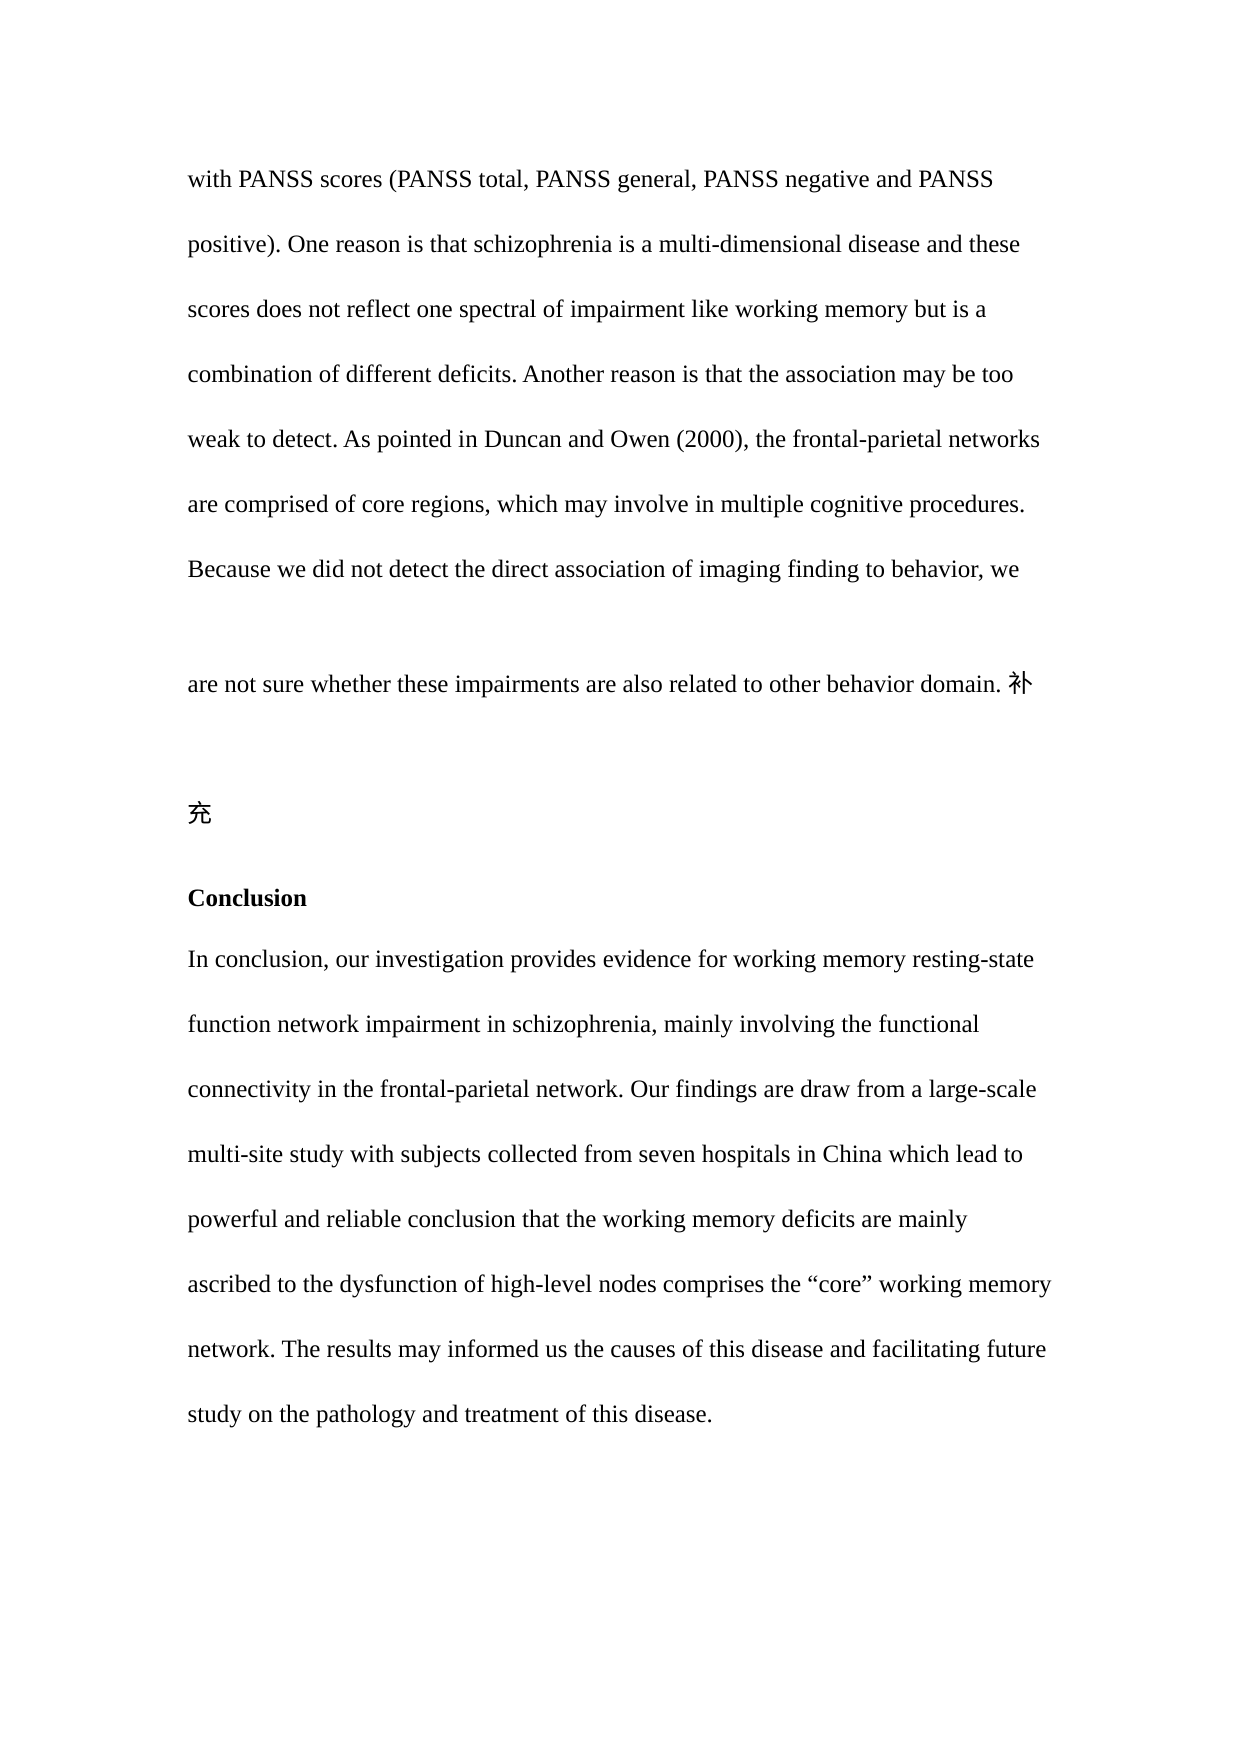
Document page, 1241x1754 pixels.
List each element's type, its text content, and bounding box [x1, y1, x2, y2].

text Conclusion [187, 881, 1053, 913]
text In conclusion, our investigation provides evidence for working memory resting-state function network impairment in schizophrenia, mainly involving the functional connectivity in the frontal-parietal network. Our findings are draw from a large-scale multi-site study with subjects collected from seven hospitals in China which lead to powerful and reliable conclusion that the working memory deficits are mainly ascribed to the dysfunction of high-level nodes comprises the “core” working memory network. The results may informed us the causes of this disease and facilitating future study on the pathology and treatment of this disease. [187, 942, 1053, 1429]
